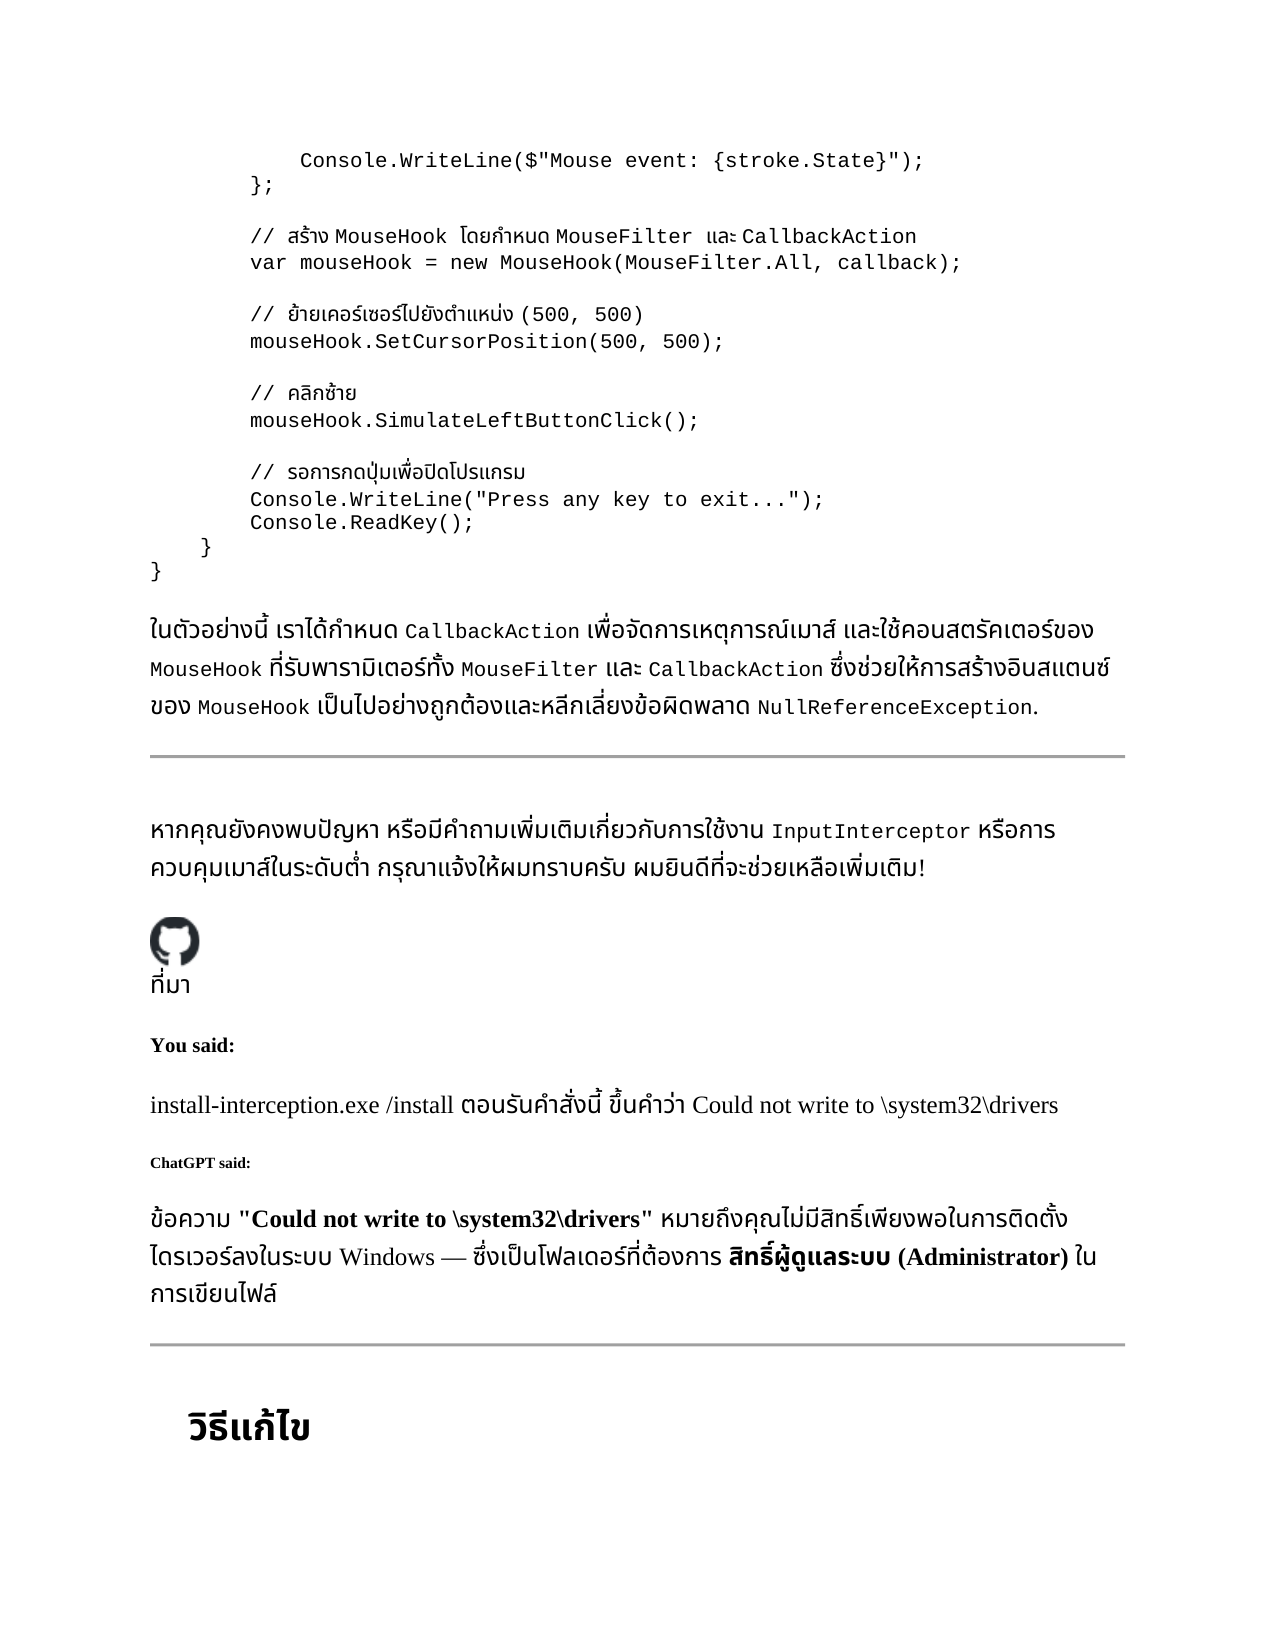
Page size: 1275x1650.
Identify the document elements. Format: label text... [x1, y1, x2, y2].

text install-interception.exe /install ตอนรันคำสั่งนี้ ขึ้นคำว่า Could not write to \system32\drivers [150, 1087, 1125, 1124]
text } [150, 559, 1125, 583]
text mouseHook.SimulateLeftButtonClick(); [150, 410, 1125, 433]
text You said: [150, 1033, 1125, 1057]
text ในตัวอย่างนี้ เราได้กำหนด CallbackAction เพื่อจัดการเหตุการณ์เมาส์ และใช้คอนสตรัคเตอร์ของ MouseHook ที่รับพารามิเตอร์ทั้ง MouseFilter และ CallbackAction ซึ่งช่วยให้การสร้างอินสแตนซ์ของ MouseHook เป็นไปอย่างถูกต้องและหลีกเลี่ยงข้อผิดพลาด NullReferenceException. [150, 612, 1125, 726]
text }; [150, 174, 1125, 197]
text // รอการกดปุ่มเพื่อปิดโปรแกรม [150, 457, 1125, 489]
text หากคุณยังคงพบปัญหา หรือมีคำถามเพิ่มเติมเกี่ยวกับการใช้งาน InputInterceptor หรือการควบคุมเมาส์ในระดับต่ำ กรุณาแจ้งให้ผมทราบครับ ผมยินดีที่จะช่วยเหลือเพิ่มเติม! [150, 812, 1125, 888]
text // สร้าง MouseHook โดยกำหนด MouseFilter และ CallbackAction [150, 221, 1125, 252]
text // คลิกซ้าย [150, 378, 1125, 410]
text Console.WriteLine($"Mouse event: {stroke.State}"); [150, 150, 1125, 174]
text ที่มา [150, 966, 1125, 1004]
text ข้อความ "Could not write to \system32\drivers" หมายถึงคุณไม่มีสิทธิ์เพียงพอในการติดตั้งไดรเวอร์ลงในระบบ Windows — ซึ่งเป็นโฟลเดอร์ที่ต้องการ สิทธิ์ผู้ดูแลระบบ (Administrator) ในการเขียนไฟล์ [150, 1201, 1125, 1314]
text Console.ReadKey(); [150, 512, 1125, 536]
text } [150, 536, 1125, 559]
text ✅ วิธีแก้ไข [150, 1401, 1125, 1457]
text // ย้ายเคอร์เซอร์ไปยังตำแหน่ง (500, 500) [150, 300, 1125, 331]
picture [150, 917, 200, 967]
text var mouseHook = new MouseHook(MouseFilter.All, callback); [150, 252, 1125, 276]
text Console.WriteLine("Press any key to exit..."); [150, 489, 1125, 512]
text mouseHook.SetCursorPosition(500, 500); [150, 331, 1125, 355]
text ChatGPT said: [150, 1154, 1125, 1172]
